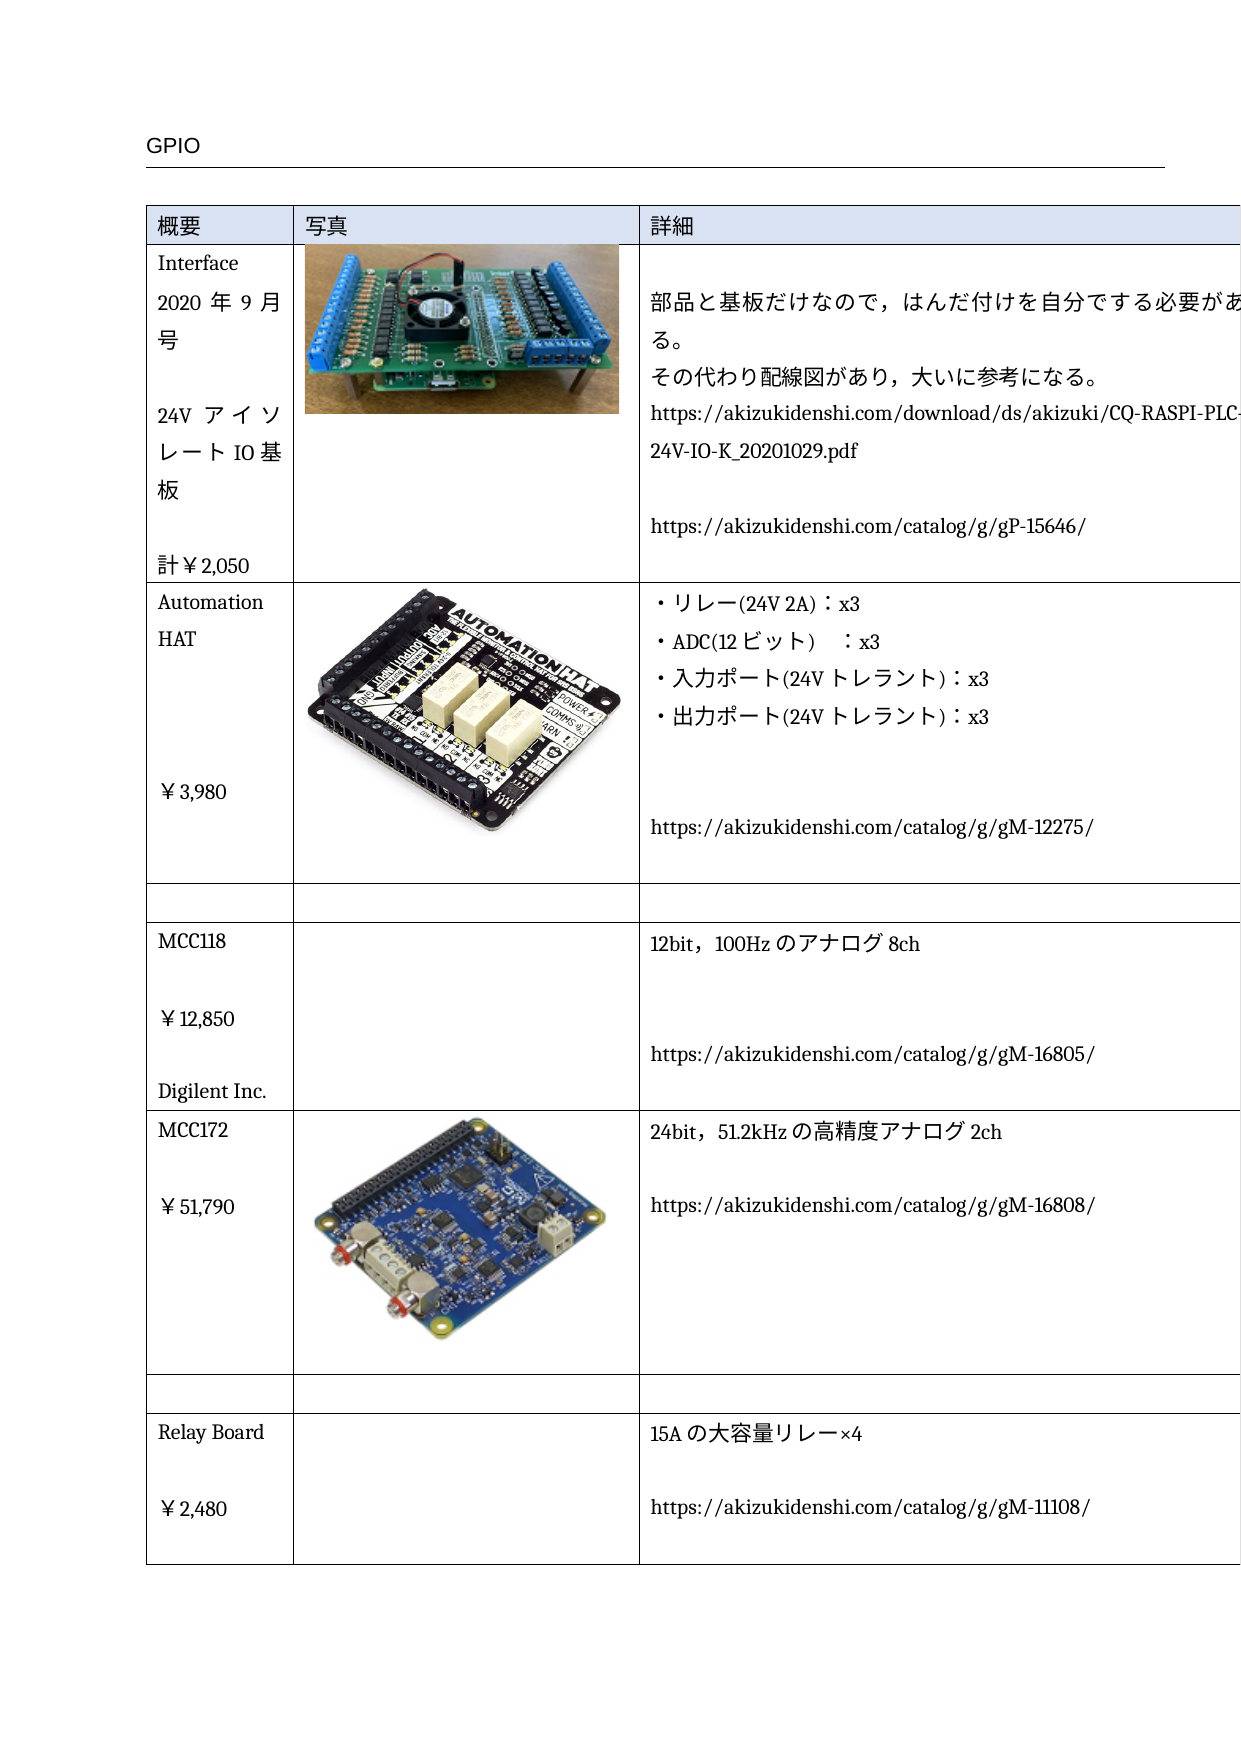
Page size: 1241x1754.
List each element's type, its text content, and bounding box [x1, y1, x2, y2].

table_cell 24bit，51.2kHzの高精度アナログ2ch https://akizukidenshi.com/catalog/g/gM-16808/ [640, 1111, 1240, 1374]
table_cell [640, 884, 1240, 922]
table_cell Automation HAT ￥3,980 [147, 583, 293, 883]
table_cell 部品と基板だけなので，はんだ付けを自分でする必要がある。 その代わり配線図があり，大いに参考になる。 https://akizukidenshi.com/download/ds/akizuki/CQ-RASPI-PLC-24V-IO-K_20201029.pdf https://akizukidenshi.com/catalog/g/gP-15646/ [640, 245, 1240, 582]
table_cell [294, 1111, 639, 1374]
subtitle GPIO [146, 127, 1165, 167]
table_cell [294, 884, 639, 922]
table_cell 12bit，100Hz のアナログ8ch https://akizukidenshi.com/catalog/g/gM-16805/ [640, 923, 1240, 1110]
table_cell [294, 1414, 639, 1563]
table_cell Relay Board ￥2,480 [147, 1414, 293, 1563]
table_cell MCC172 ￥51,790 [147, 1111, 293, 1374]
table_cell ・リレー(24V 2A)：x3 ・ADC(12ビット) ：x3 ・入力ポート(24Vトレラント)：x3 ・出力ポート(24Vトレラント)：x3 https://akizukidenshi.com/catalog/g/gM-12275/ [640, 583, 1240, 883]
picture [304, 1111, 620, 1356]
table_cell MCC118 ￥12,850 Digilent Inc. [147, 923, 293, 1110]
table_header 概要 [147, 206, 293, 244]
table_header 詳細 [640, 206, 1240, 244]
table_cell 15Aの大容量リレー×4 https://akizukidenshi.com/catalog/g/gM-11108/ [640, 1414, 1240, 1563]
table_header 写真 [294, 206, 639, 244]
table_cell [294, 245, 639, 582]
table_cell [294, 583, 639, 883]
table_cell [294, 923, 639, 1110]
table_cell Interface 2020年9月号 24VアイソレートIO基板 計￥2,050 [147, 245, 293, 582]
table_cell [147, 1375, 293, 1412]
table_cell [640, 1375, 1240, 1412]
table_cell [294, 1375, 639, 1412]
picture [304, 583, 628, 836]
picture [304, 244, 620, 414]
table_cell [147, 884, 293, 922]
